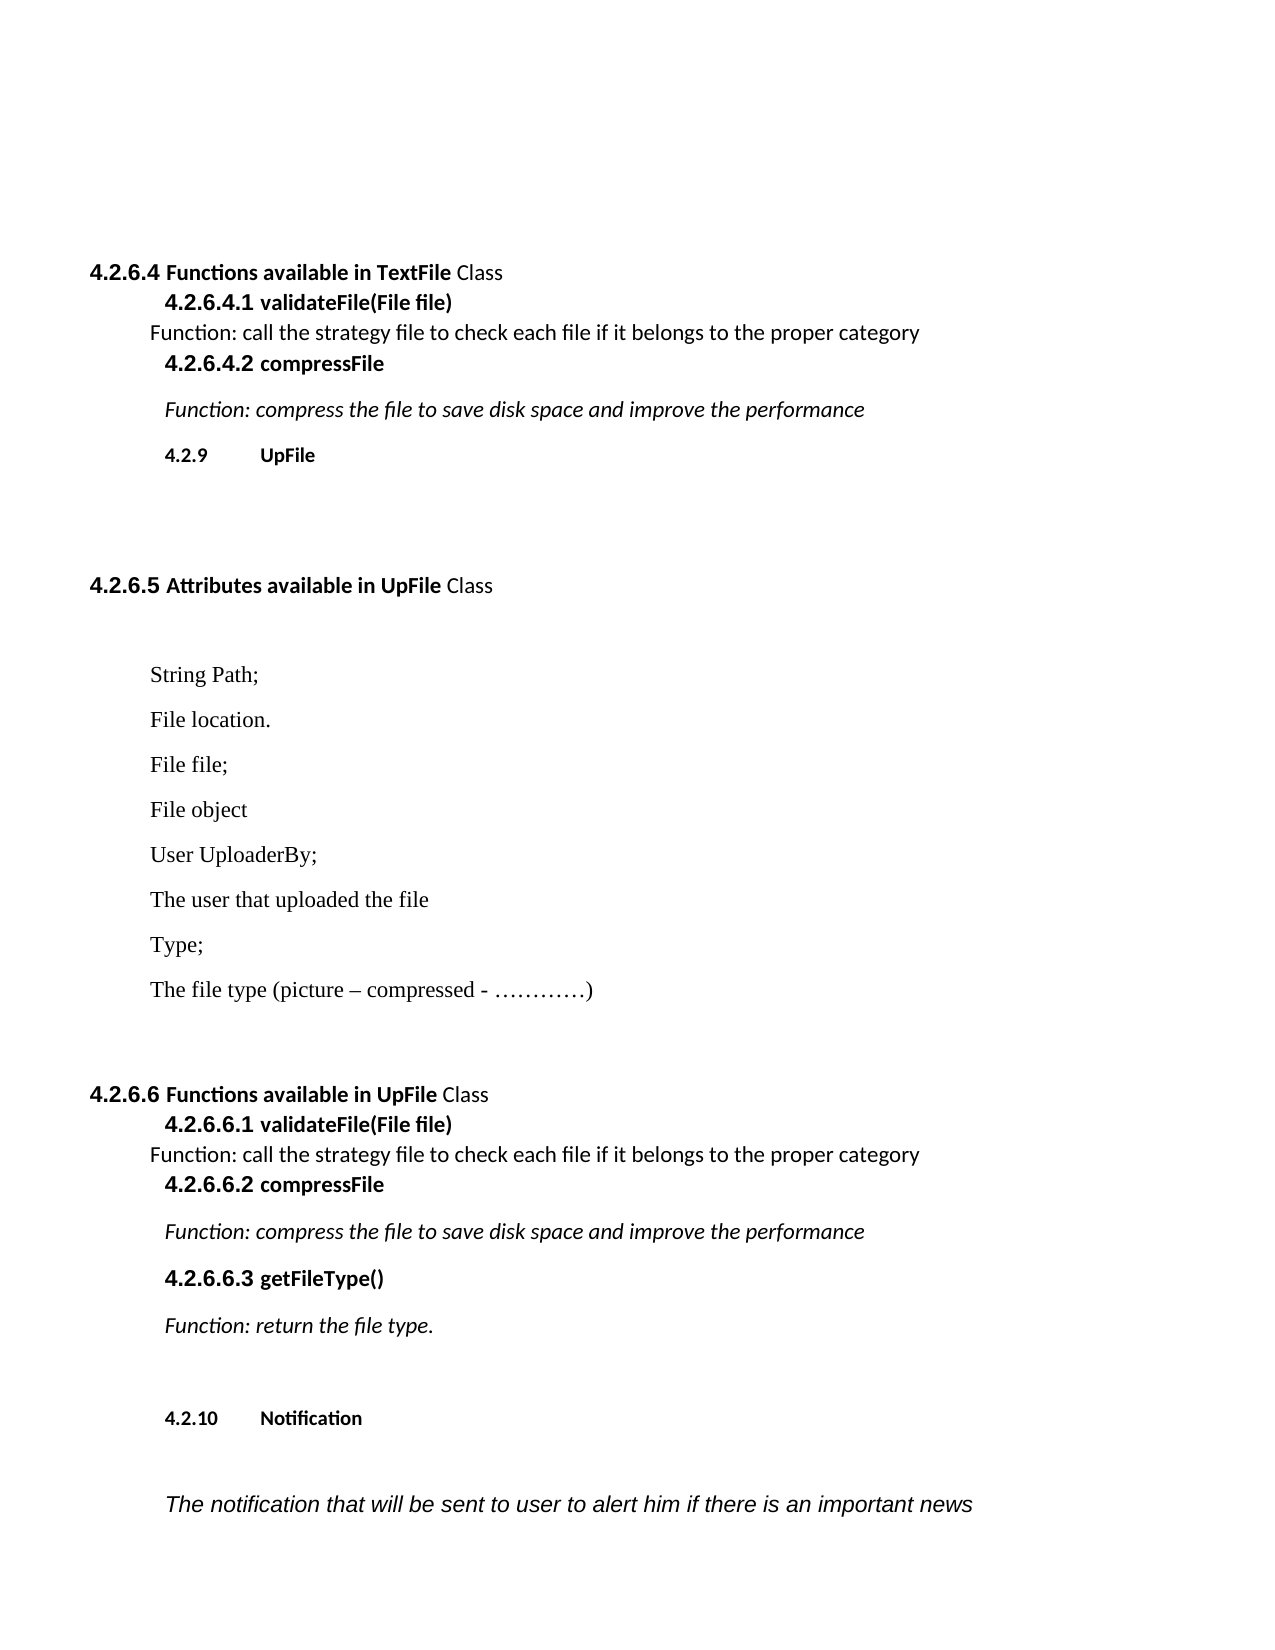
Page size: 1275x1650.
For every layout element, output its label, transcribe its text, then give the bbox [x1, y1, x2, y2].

list validateFile(File file) [164, 1110, 1200, 1138]
text The user that uploaded the file [75, 886, 1200, 913]
list validateFile(File file) [164, 288, 1200, 316]
text User UploaderBy; [75, 841, 1200, 868]
text File object [75, 796, 1200, 822]
text Function: compress the file to save disk space and improve the performance [164, 396, 903, 423]
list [150, 318, 1200, 346]
text File location. [91, 706, 1200, 732]
list Functions available in TextFile Class [89, 258, 1200, 286]
text The file type (picture – compressed - …………) [75, 977, 1200, 1003]
list getFileType() [164, 1264, 1200, 1292]
list Attributes available in UpFile Class [89, 571, 1200, 599]
text The notification that will be sent to user to alert him if there is an important news [164, 1491, 1200, 1518]
text Function: return the file type. [164, 1311, 903, 1339]
list Notification [164, 1405, 1200, 1430]
list compressFile [164, 349, 1200, 377]
list Functions available in UpFile Class [89, 1080, 1200, 1108]
list Function: call the strategy file to check each file if it belongs to the proper category [150, 1140, 1200, 1168]
list compressFile [164, 1170, 1200, 1198]
text File file; [75, 751, 1200, 777]
list UpFile [164, 442, 1200, 468]
text String Path; [91, 661, 1200, 687]
text Type; [75, 931, 1200, 958]
text Function: compress the file to save disk space and improve the performance [164, 1217, 903, 1245]
